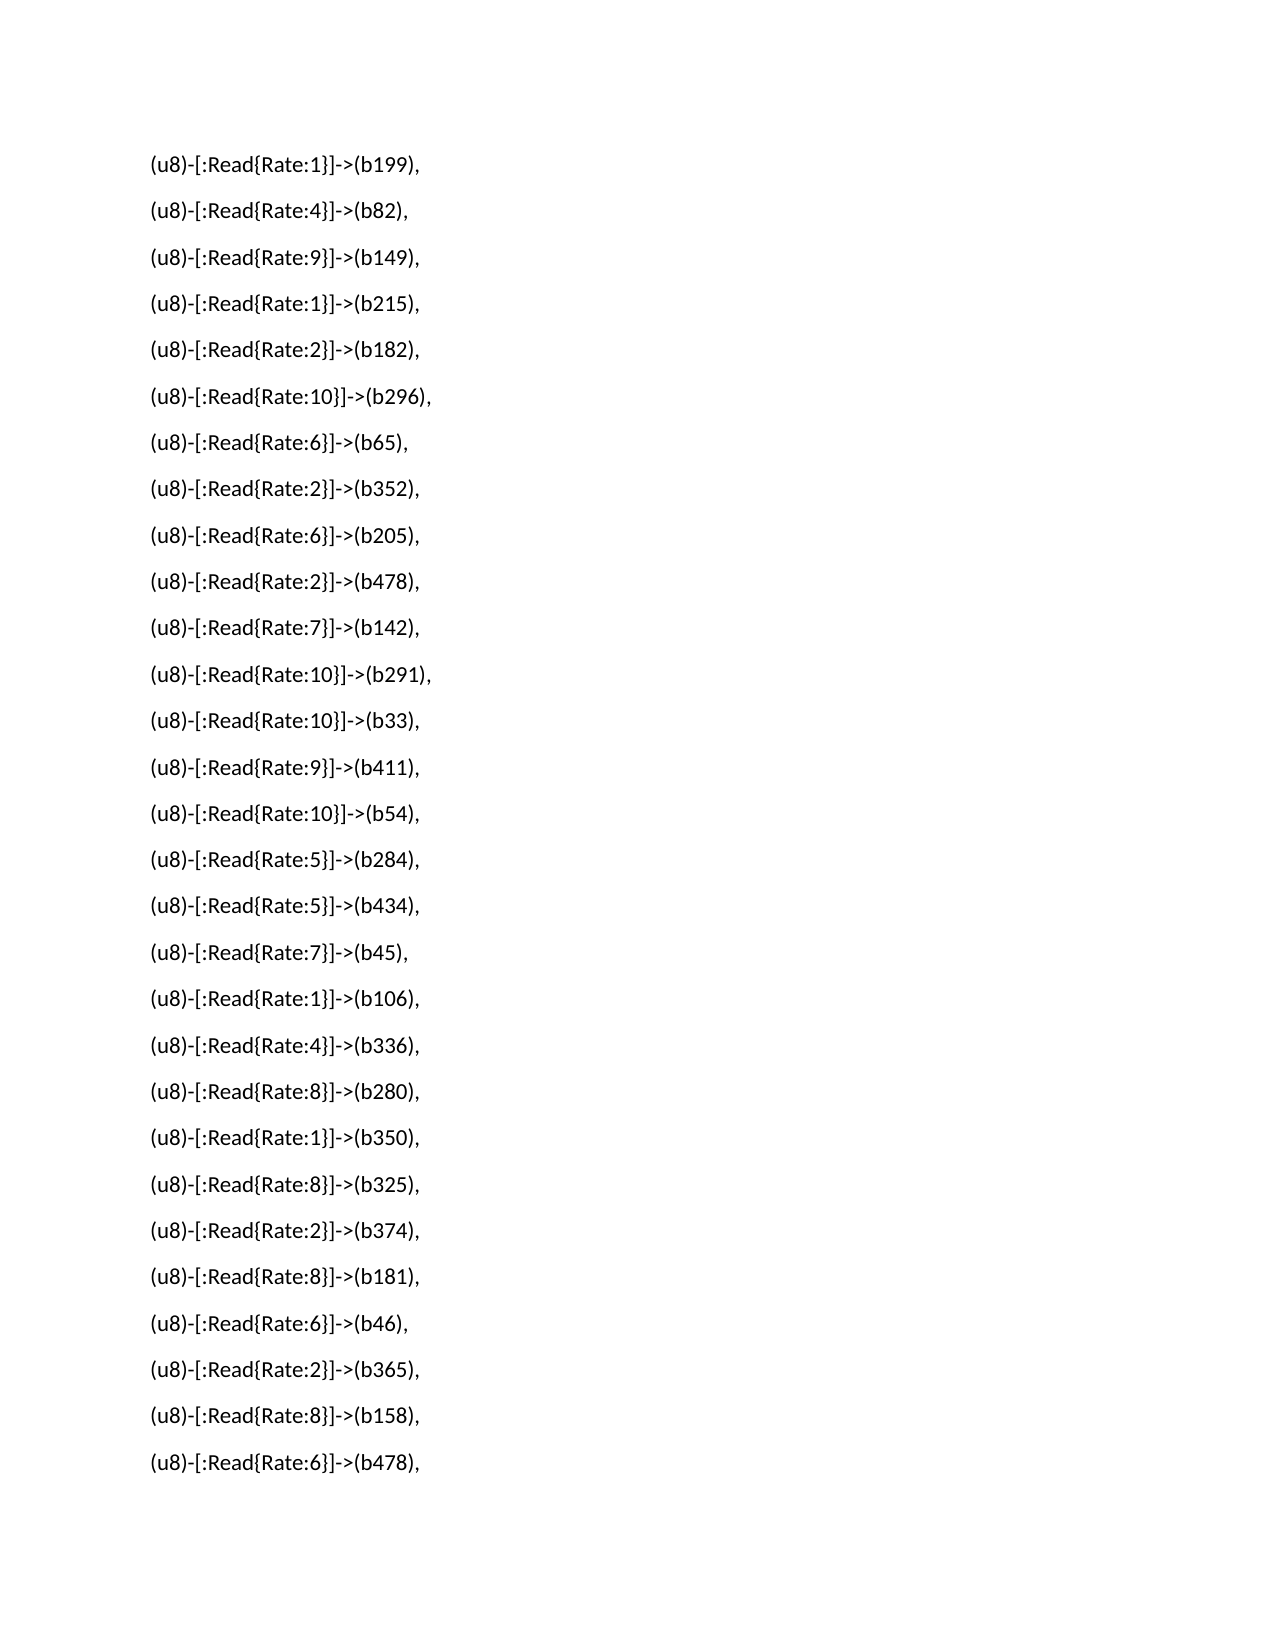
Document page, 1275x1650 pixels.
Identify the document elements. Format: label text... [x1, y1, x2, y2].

text (u8)-[:Read{Rate:5}]->(b284), [150, 845, 1125, 873]
text (u8)-[:Read{Rate:1}]->(b350), [150, 1123, 1125, 1151]
text (u8)-[:Read{Rate:9}]->(b411), [150, 753, 1125, 781]
text (u8)-[:Read{Rate:5}]->(b434), [150, 892, 1125, 920]
text (u8)-[:Read{Rate:6}]->(b205), [150, 521, 1125, 549]
text (u8)-[:Read{Rate:1}]->(b199), [150, 150, 1125, 178]
text (u8)-[:Read{Rate:4}]->(b82), [150, 196, 1125, 224]
text (u8)-[:Read{Rate:8}]->(b280), [150, 1077, 1125, 1105]
text (u8)-[:Read{Rate:2}]->(b478), [150, 567, 1125, 595]
text (u8)-[:Read{Rate:10}]->(b296), [150, 382, 1125, 410]
text (u8)-[:Read{Rate:7}]->(b142), [150, 613, 1125, 642]
text (u8)-[:Read{Rate:6}]->(b65), [150, 428, 1125, 456]
text (u8)-[:Read{Rate:4}]->(b336), [150, 1031, 1125, 1059]
text (u8)-[:Read{Rate:8}]->(b181), [150, 1262, 1125, 1291]
text (u8)-[:Read{Rate:2}]->(b352), [150, 474, 1125, 502]
text (u8)-[:Read{Rate:8}]->(b325), [150, 1170, 1125, 1198]
text (u8)-[:Read{Rate:1}]->(b215), [150, 289, 1125, 317]
text (u8)-[:Read{Rate:7}]->(b45), [150, 938, 1125, 966]
text (u8)-[:Read{Rate:9}]->(b149), [150, 243, 1125, 271]
text (u8)-[:Read{Rate:10}]->(b33), [150, 706, 1125, 734]
text (u8)-[:Read{Rate:1}]->(b106), [150, 984, 1125, 1012]
text (u8)-[:Read{Rate:2}]->(b365), [150, 1355, 1125, 1383]
text (u8)-[:Read{Rate:6}]->(b46), [150, 1309, 1125, 1337]
text (u8)-[:Read{Rate:10}]->(b291), [150, 660, 1125, 688]
text (u8)-[:Read{Rate:10}]->(b54), [150, 799, 1125, 827]
text (u8)-[:Read{Rate:8}]->(b158), [150, 1402, 1125, 1429]
text (u8)-[:Read{Rate:6}]->(b478), [150, 1448, 1125, 1476]
text (u8)-[:Read{Rate:2}]->(b374), [150, 1216, 1125, 1244]
text (u8)-[:Read{Rate:2}]->(b182), [150, 335, 1125, 363]
